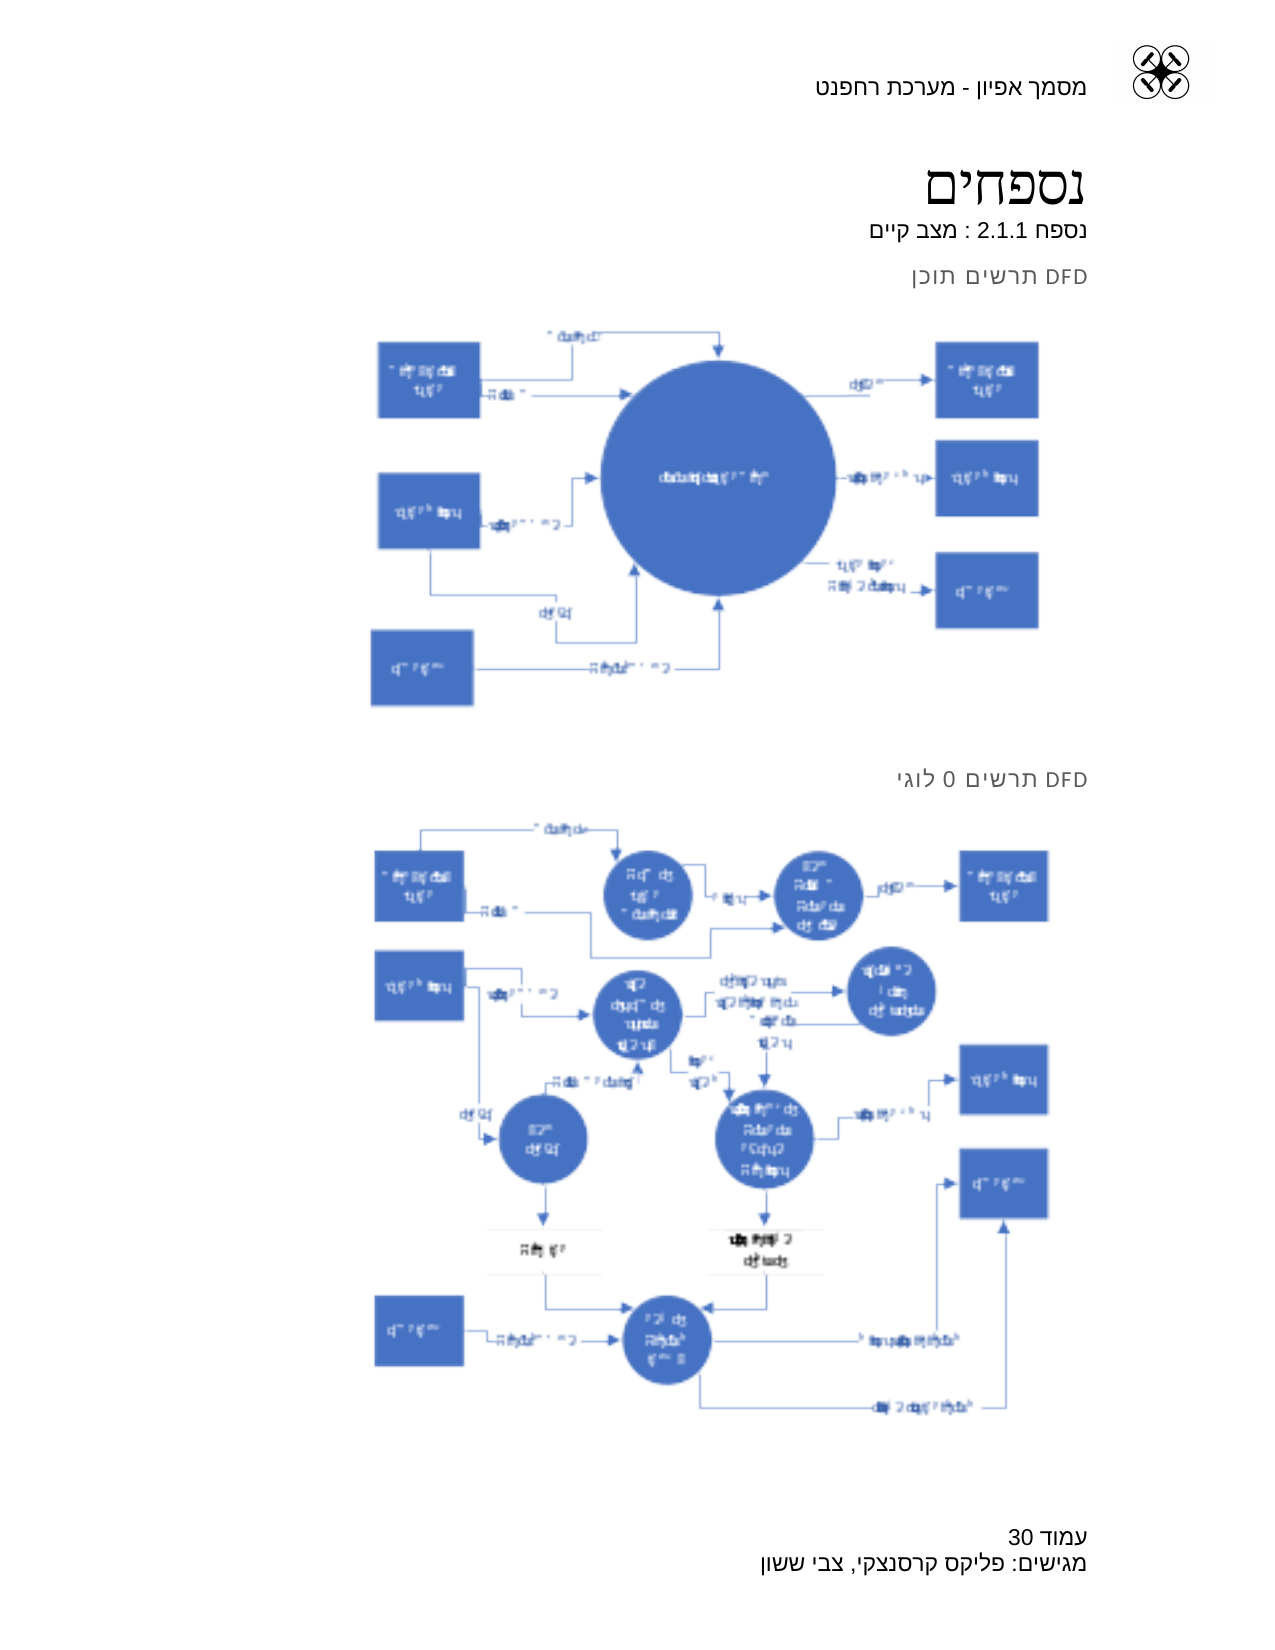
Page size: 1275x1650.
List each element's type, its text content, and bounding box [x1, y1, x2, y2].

title נספחים [187, 150, 1087, 217]
text נספח 2.1.1 : מצב קיים [187, 217, 1087, 243]
subtitle DFD תרשים תוכן [187, 262, 1087, 746]
subtitle DFD תרשים 0 לוגי [187, 765, 1087, 793]
picture [1112, 39, 1215, 104]
